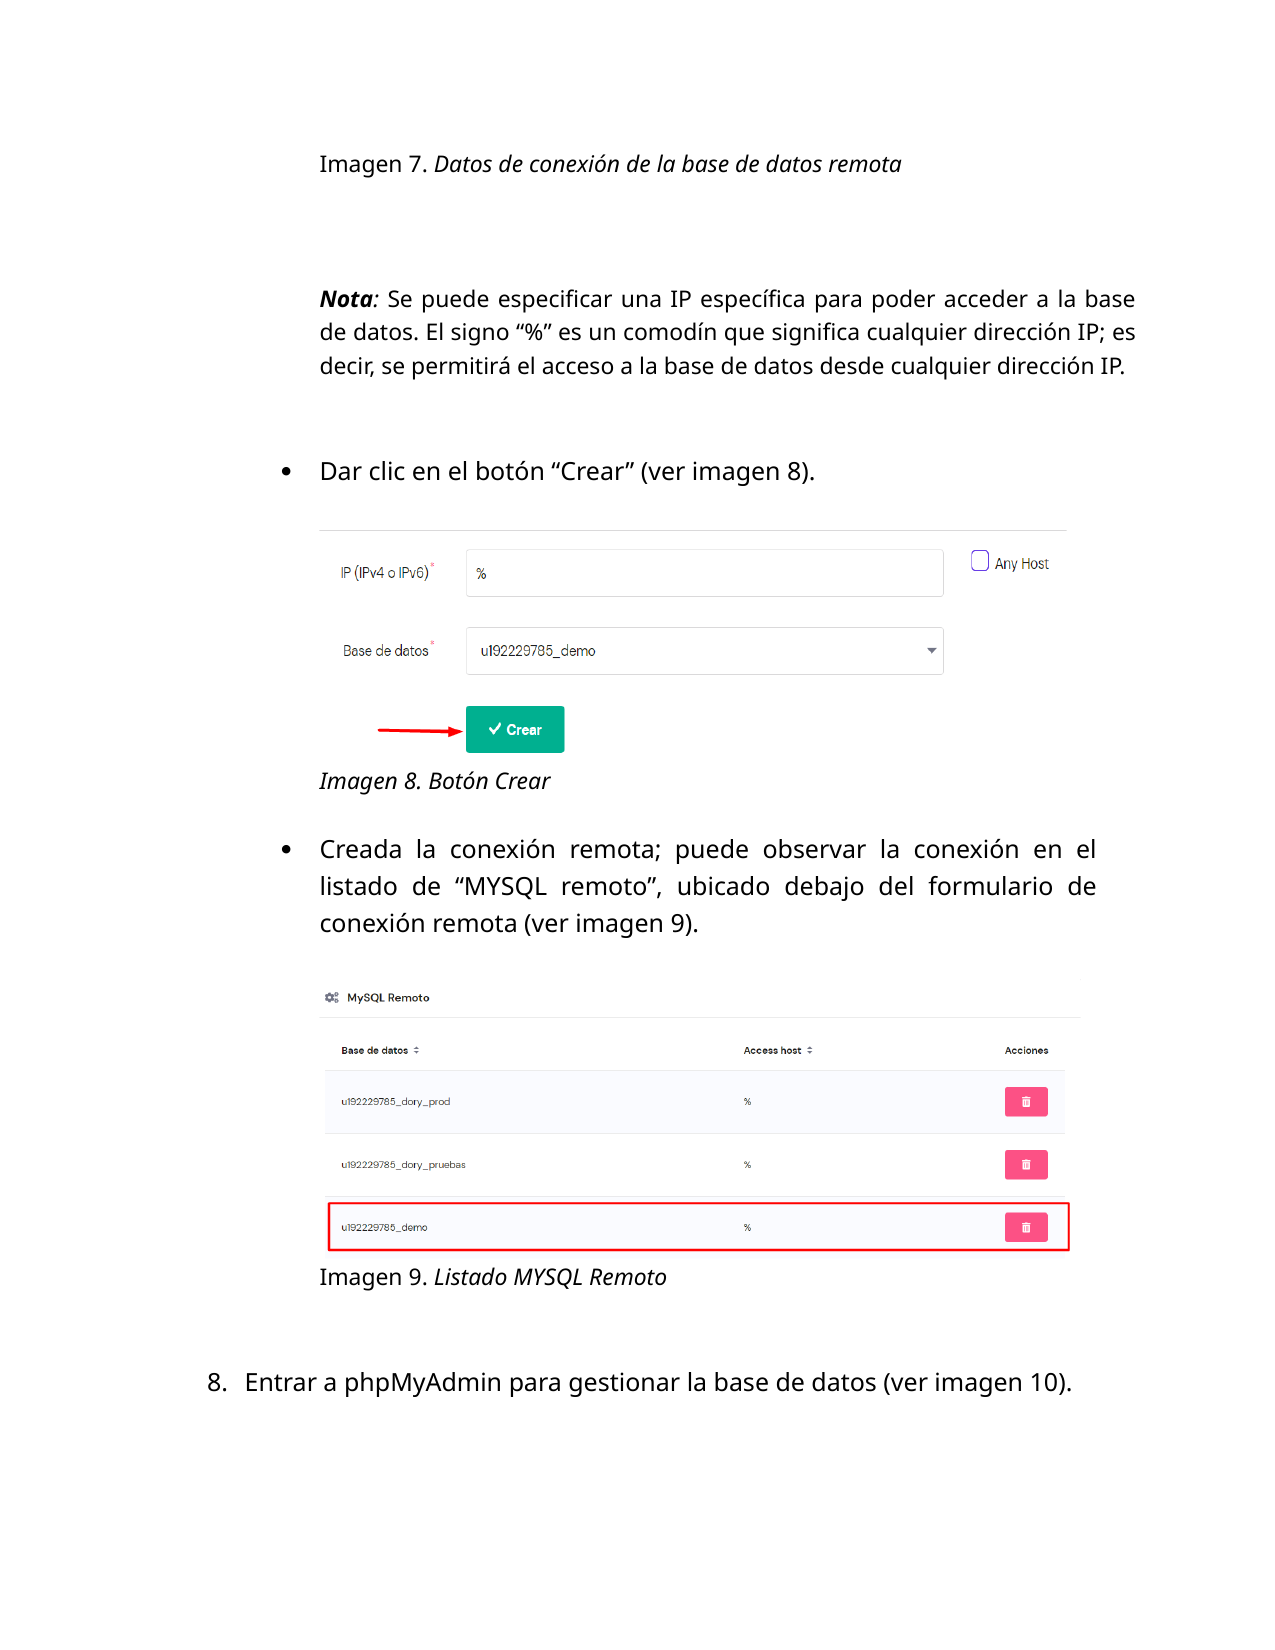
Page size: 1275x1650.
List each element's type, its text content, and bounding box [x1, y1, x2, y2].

picture [319, 979, 1081, 1259]
list Imagen 7. Datos de conexión de la base de datos remota [319, 148, 1137, 179]
list Nota: Se puede especificar una IP específica para poder acceder a la base de datos. El signo “%” es un comodín que significa cualquier dirección IP; es decir, se permitirá el acceso a la base de datos desde cualquier dirección IP. [319, 283, 1137, 381]
list Creada la conexión remota; puede observar la conexión en el listado de “MYSQL remoto”, ubicado debajo del formulario de conexión remota (ver imagen 9). [282, 832, 1098, 940]
list Imagen 9. Listado MYSQL Remoto [319, 1261, 1098, 1292]
picture [319, 527, 1067, 763]
list Dar clic en el botón “Crear” (ver imagen 8). [282, 454, 1098, 488]
list Imagen 8. Botón Crear [319, 765, 1098, 796]
list Entrar a phpMyAdmin para gestionar la base de datos (ver imagen 10). [207, 1365, 1098, 1399]
